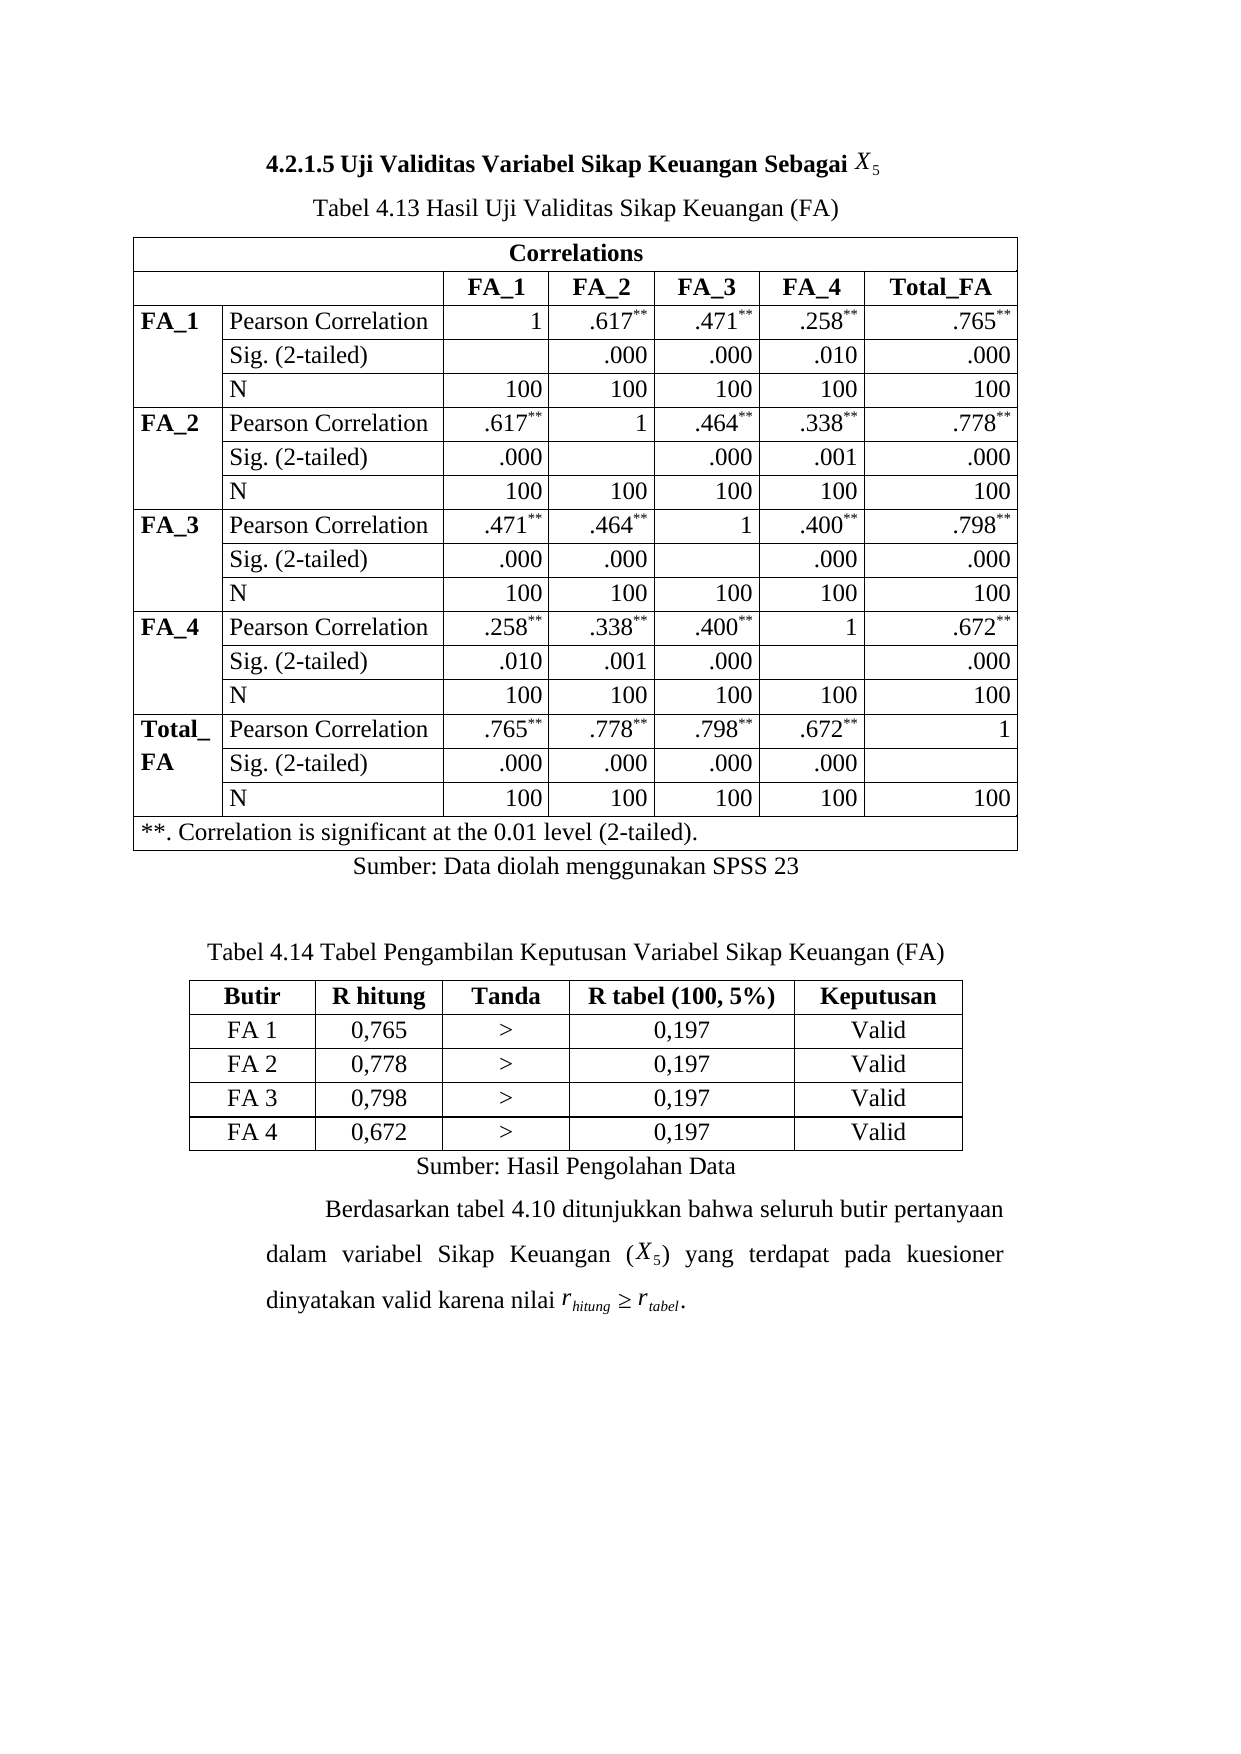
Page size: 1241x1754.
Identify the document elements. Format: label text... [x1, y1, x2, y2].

table_cell 100 [760, 680, 864, 713]
table_cell [444, 340, 548, 373]
table_cell 0,765 [316, 1015, 442, 1048]
table_cell .471** [655, 306, 759, 339]
table_cell 100 [444, 374, 548, 407]
table_cell .765** [444, 715, 548, 747]
table_cell FA_1 [134, 306, 222, 407]
table_cell .617** [549, 306, 654, 339]
table_cell Pearson Correlation [223, 510, 443, 543]
table_cell .010 [760, 340, 864, 373]
table_cell .338** [549, 612, 654, 645]
table_cell 100 [760, 476, 864, 509]
table_cell .000 [444, 442, 548, 475]
table_cell Valid [795, 1083, 962, 1116]
table_cell Total_FA [134, 715, 222, 816]
table_cell .400** [655, 612, 759, 645]
table_cell .258** [444, 612, 548, 645]
table_cell N [223, 476, 443, 509]
table_cell Valid [795, 1049, 962, 1082]
table_cell 100 [865, 783, 1017, 816]
table_cell 0,197 [570, 1015, 794, 1048]
table_cell 100 [655, 374, 759, 407]
table_cell 0,798 [316, 1083, 442, 1116]
table_cell FA 2 [190, 1049, 315, 1082]
table_cell Sig. (2-tailed) [223, 749, 443, 782]
table_cell **. Correlation is significant at the 0.01 level (2-tailed). [134, 817, 1017, 850]
table_cell .258** [760, 306, 864, 339]
table_cell 100 [444, 680, 548, 713]
table_cell .000 [655, 749, 759, 782]
table_cell 100 [865, 578, 1017, 611]
table_cell 0,197 [570, 1118, 794, 1150]
table_cell Total_FA [865, 272, 1017, 305]
table_cell 100 [655, 476, 759, 509]
table_cell 100 [865, 374, 1017, 407]
table_cell 100 [549, 783, 654, 816]
table_cell .672** [760, 715, 864, 747]
table_cell [549, 442, 654, 475]
table_cell 100 [444, 783, 548, 816]
table_cell FA_3 [134, 510, 222, 611]
text Berdasarkan tabel 4.10 ditunjukkan bahwa seluruh butir pertanyaan dalam variabel Sikap Keuangan () yang terdapat pada kuesioner dinyatakan valid karena nilai ≥ . [266, 1194, 1004, 1315]
table_cell 0,778 [316, 1049, 442, 1082]
table_cell FA_1 [444, 272, 548, 305]
table_cell .000 [655, 340, 759, 373]
table_cell .001 [760, 442, 864, 475]
table_cell .000 [865, 544, 1017, 577]
table_cell FA_4 [134, 612, 222, 713]
table_cell 100 [760, 374, 864, 407]
table_cell .001 [549, 646, 654, 679]
text Sumber: Hasil Pengolahan Data [148, 1151, 1004, 1180]
table_cell .778** [865, 408, 1017, 441]
table_cell .000 [865, 442, 1017, 475]
table_cell .798** [865, 510, 1017, 543]
table_cell 100 [865, 680, 1017, 713]
table_cell 1 [655, 510, 759, 543]
table_cell Valid [795, 1118, 962, 1150]
table_cell 1 [444, 306, 548, 339]
table_cell 100 [444, 578, 548, 611]
table_cell .000 [655, 442, 759, 475]
table_cell .000 [760, 544, 864, 577]
table_cell [760, 646, 864, 679]
table_cell [865, 749, 1017, 782]
table_cell .000 [549, 749, 654, 782]
table_header Correlations [134, 238, 1017, 271]
table_cell 1 [865, 715, 1017, 747]
table_header Butir [190, 981, 315, 1014]
table_cell 1 [760, 612, 864, 645]
table_cell FA_2 [549, 272, 654, 305]
table_cell FA_4 [760, 272, 864, 305]
table_cell 0,672 [316, 1118, 442, 1150]
table_cell > [443, 1118, 569, 1150]
table_cell .000 [865, 340, 1017, 373]
table_cell FA_2 [134, 408, 222, 509]
table_cell Sig. (2-tailed) [223, 340, 443, 373]
table_cell .778** [549, 715, 654, 747]
table_cell .765** [865, 306, 1017, 339]
table_cell Pearson Correlation [223, 715, 443, 747]
table_cell 100 [655, 680, 759, 713]
table_cell 100 [760, 578, 864, 611]
table_cell N [223, 783, 443, 816]
table_cell FA 4 [190, 1118, 315, 1150]
table_cell .010 [444, 646, 548, 679]
table_cell Sig. (2-tailed) [223, 646, 443, 679]
table_cell 100 [549, 476, 654, 509]
table_cell .000 [444, 749, 548, 782]
table_cell .798** [655, 715, 759, 747]
table_cell 100 [655, 783, 759, 816]
table_header R hitung [316, 981, 442, 1014]
table_cell .000 [760, 749, 864, 782]
table_cell 1 [549, 408, 654, 441]
table_cell N [223, 374, 443, 407]
table_cell .000 [444, 544, 548, 577]
table_cell .000 [655, 646, 759, 679]
table_cell 100 [655, 578, 759, 611]
table_cell .464** [549, 510, 654, 543]
table_cell 0,197 [570, 1083, 794, 1116]
table_cell 100 [549, 374, 654, 407]
table_header Tanda [443, 981, 569, 1014]
table_header R tabel (100, 5%) [570, 981, 794, 1014]
table_cell Sig. (2-tailed) [223, 544, 443, 577]
table_cell .471** [444, 510, 548, 543]
table_cell Pearson Correlation [223, 408, 443, 441]
table_cell > [443, 1049, 569, 1082]
table_cell .000 [549, 340, 654, 373]
table_cell > [443, 1083, 569, 1116]
table_cell .672** [865, 612, 1017, 645]
table_cell 100 [549, 578, 654, 611]
table_cell .000 [549, 544, 654, 577]
table_cell 100 [549, 680, 654, 713]
table_cell [655, 544, 759, 577]
table_cell .000 [865, 646, 1017, 679]
table_cell 0,197 [570, 1049, 794, 1082]
table_cell Pearson Correlation [223, 306, 443, 339]
table_cell .617** [444, 408, 548, 441]
table_cell N [223, 680, 443, 713]
table_header Keputusan [795, 981, 962, 1014]
table_cell N [223, 578, 443, 611]
table_cell 100 [865, 476, 1017, 509]
table_cell .464** [655, 408, 759, 441]
table_cell .400** [760, 510, 864, 543]
table_cell 100 [444, 476, 548, 509]
table_cell FA 1 [190, 1015, 315, 1048]
table_cell 100 [760, 783, 864, 816]
table_cell [134, 272, 443, 305]
text Sumber: Data diolah menggunakan SPSS 23 [148, 851, 1004, 879]
table_cell Valid [795, 1015, 962, 1048]
table_cell FA_3 [655, 272, 759, 305]
table_cell .338** [760, 408, 864, 441]
table_cell > [443, 1015, 569, 1048]
table_cell Pearson Correlation [223, 612, 443, 645]
table_cell FA 3 [190, 1083, 315, 1116]
table_cell Sig. (2-tailed) [223, 442, 443, 475]
subtitle Uji Validitas Variabel Sikap Keuangan Sebagai [266, 148, 1004, 179]
